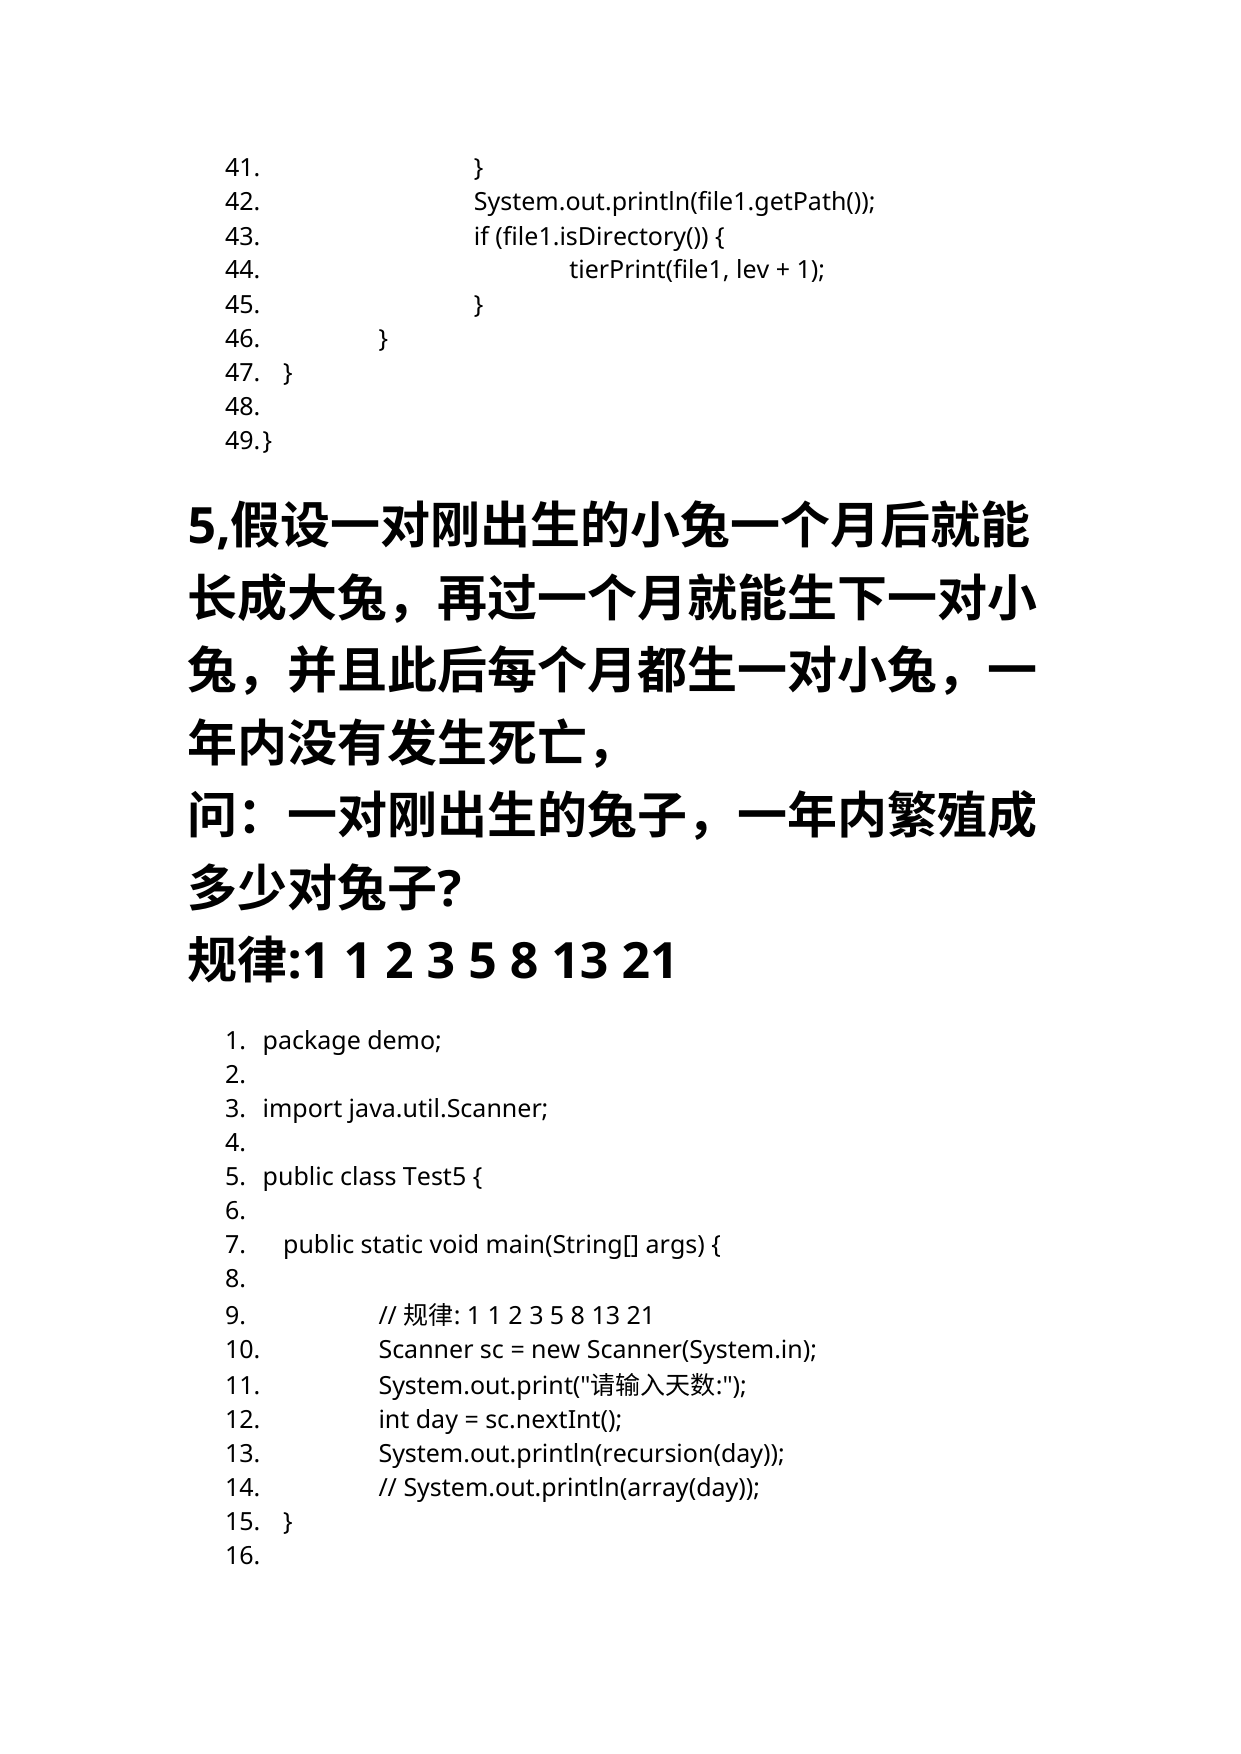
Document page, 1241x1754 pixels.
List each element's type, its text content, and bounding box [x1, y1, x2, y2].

list } [225, 1504, 1053, 1538]
list // System.out.println(array(day)); [225, 1470, 1053, 1504]
list System.out.print("请输入天数:"); [225, 1365, 1053, 1402]
list public static void main(String[] args) { [225, 1227, 1053, 1261]
list } [225, 286, 1053, 320]
list package demo; [225, 1023, 1053, 1057]
list System.out.println(recursion(day)); [225, 1436, 1053, 1470]
list System.out.println(file1.getPath()); [225, 184, 1053, 218]
list // 规律: 1 1 2 3 5 8 13 21 [225, 1295, 1053, 1331]
list import java.util.Scanner; [225, 1091, 1053, 1125]
list public class Test5 { [225, 1159, 1053, 1193]
list Scanner sc = new Scanner(System.in); [225, 1331, 1053, 1365]
list } [225, 422, 1053, 457]
list } [225, 150, 1053, 184]
list int day = sc.nextInt(); [225, 1402, 1053, 1436]
list tierPrint(file1, lev + 1); [225, 252, 1053, 286]
text 5,假设一对刚出生的小兔一个月后就能长成大兔，再过一个月就能生下一对小兔，并且此后每个月都生一对小兔，一年内没有发生死亡， 问：一对刚出生的兔子，一年内繁殖成多少对兔子? 规律:1 1 2 3 5 8 13 21 [187, 486, 1053, 993]
list } [225, 354, 1053, 388]
list } [225, 320, 1053, 354]
list if (file1.isDirectory()) { [225, 218, 1053, 252]
